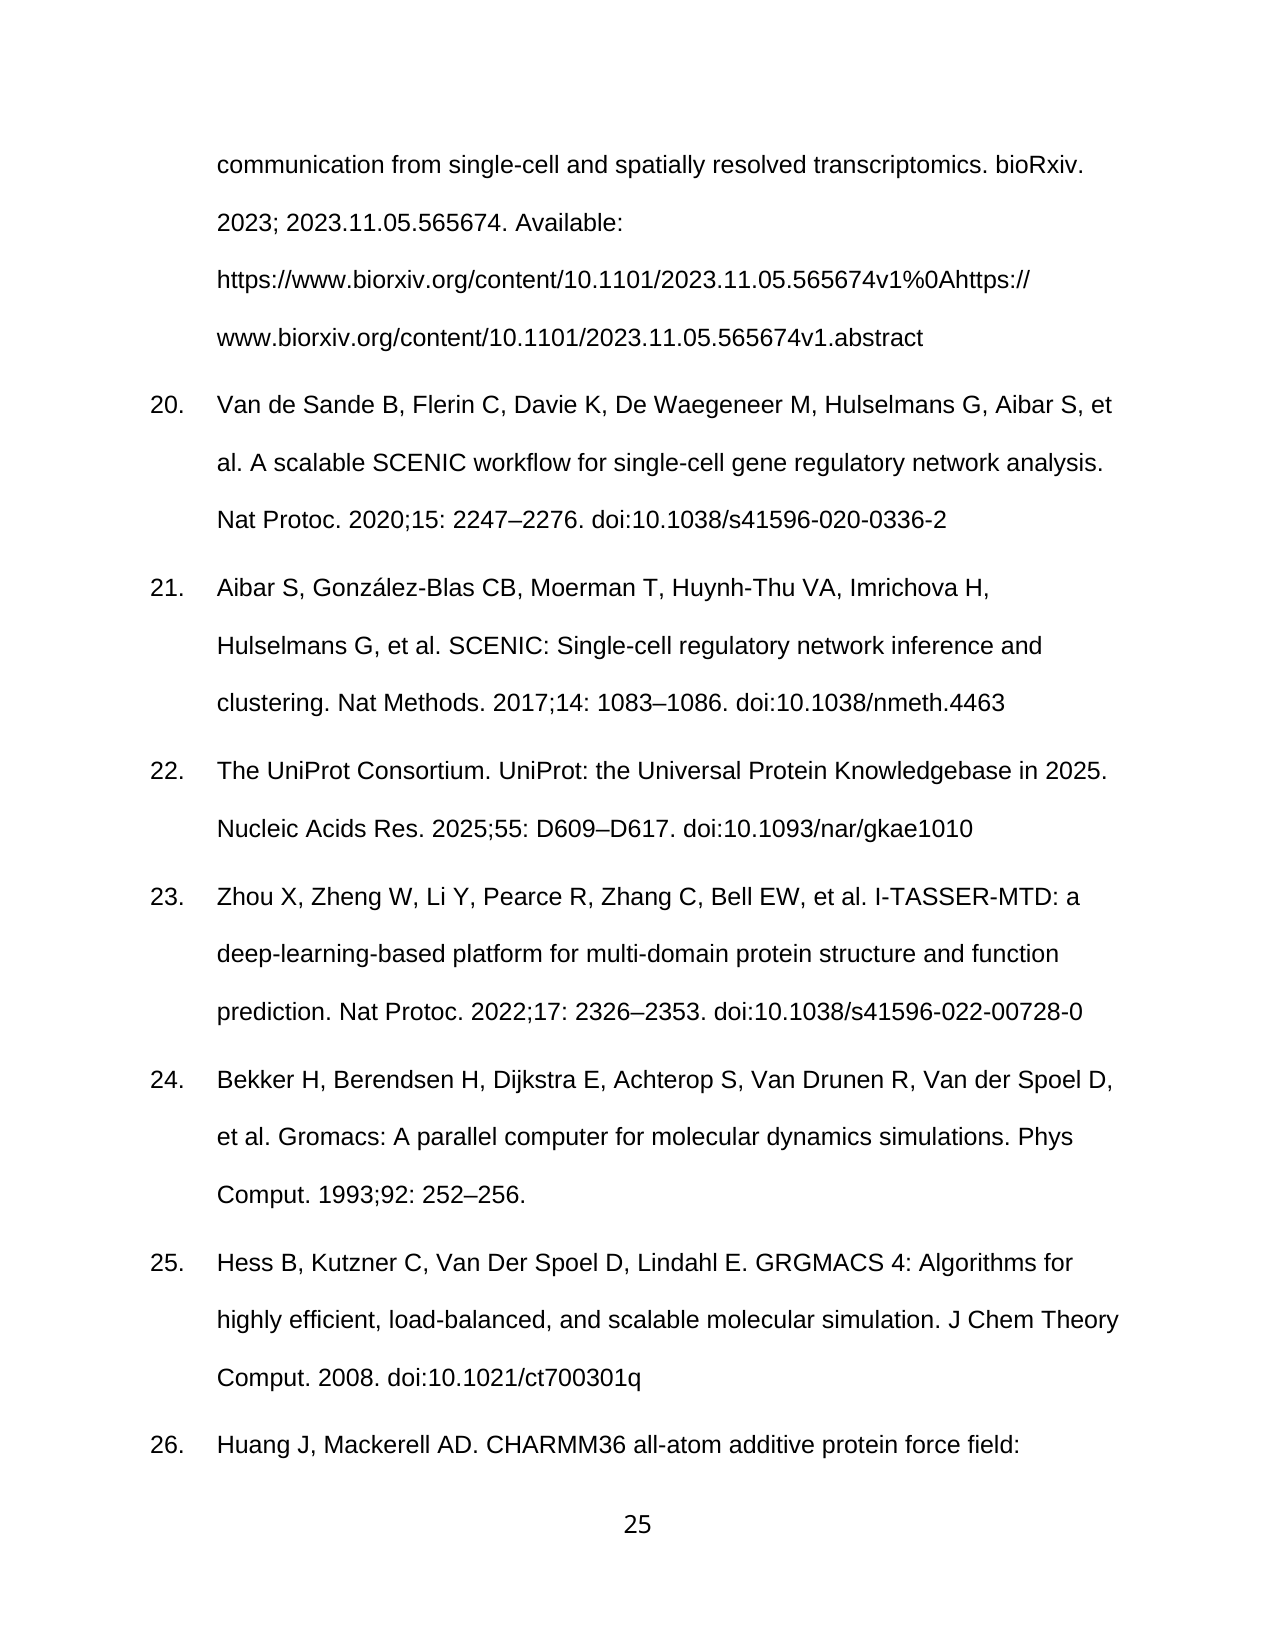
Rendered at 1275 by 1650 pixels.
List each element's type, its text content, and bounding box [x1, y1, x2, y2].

text 20. Van de Sande B, Flerin C, Davie K, De Waegeneer M, Hulselmans G, Aibar S, et al. A scalable SCENIC workflow for single-cell gene regulatory network analysis. Nat Protoc. 2020;15: 2247–2276. doi:10.1038/s41596-020-0336-2 [150, 390, 1125, 534]
text 24. Bekker H, Berendsen H, Dijkstra E, Achterop S, Van Drunen R, Van der Spoel D, et al. Gromacs: A parallel computer for molecular dynamics simulations. Phys Comput. 1993;92: 252–256. [150, 1064, 1125, 1208]
text 22. The UniProt Consortium. UniProt: the Universal Protein Knowledgebase in 2025. Nucleic Acids Res. 2025;55: D609–D617. doi:10.1093/nar/gkae1010 [150, 756, 1125, 842]
text 21. Aibar S, González-Blas CB, Moerman T, Huynh-Thu VA, Imrichova H, Hulselmans G, et al. SCENIC: Single-cell regulatory network inference and clustering. Nat Methods. 2017;14: 1083–1086. doi:10.1038/nmeth.4463 [150, 573, 1125, 717]
text 25. Hess B, Kutzner C, Van Der Spoel D, Lindahl E. GRGMACS 4: Algorithms for highly efficient, load-balanced, and scalable molecular simulation. J Chem Theory Comput. 2008. doi:10.1021/ct700301q [150, 1247, 1125, 1391]
text 23. Zhou X, Zheng W, Li Y, Pearce R, Zhang C, Bell EW, et al. I-TASSER-MTD: a deep-learning-based platform for multi-domain protein structure and function prediction. Nat Protoc. 2022;17: 2326–2353. doi:10.1038/s41596-022-00728-0 [150, 882, 1125, 1025]
